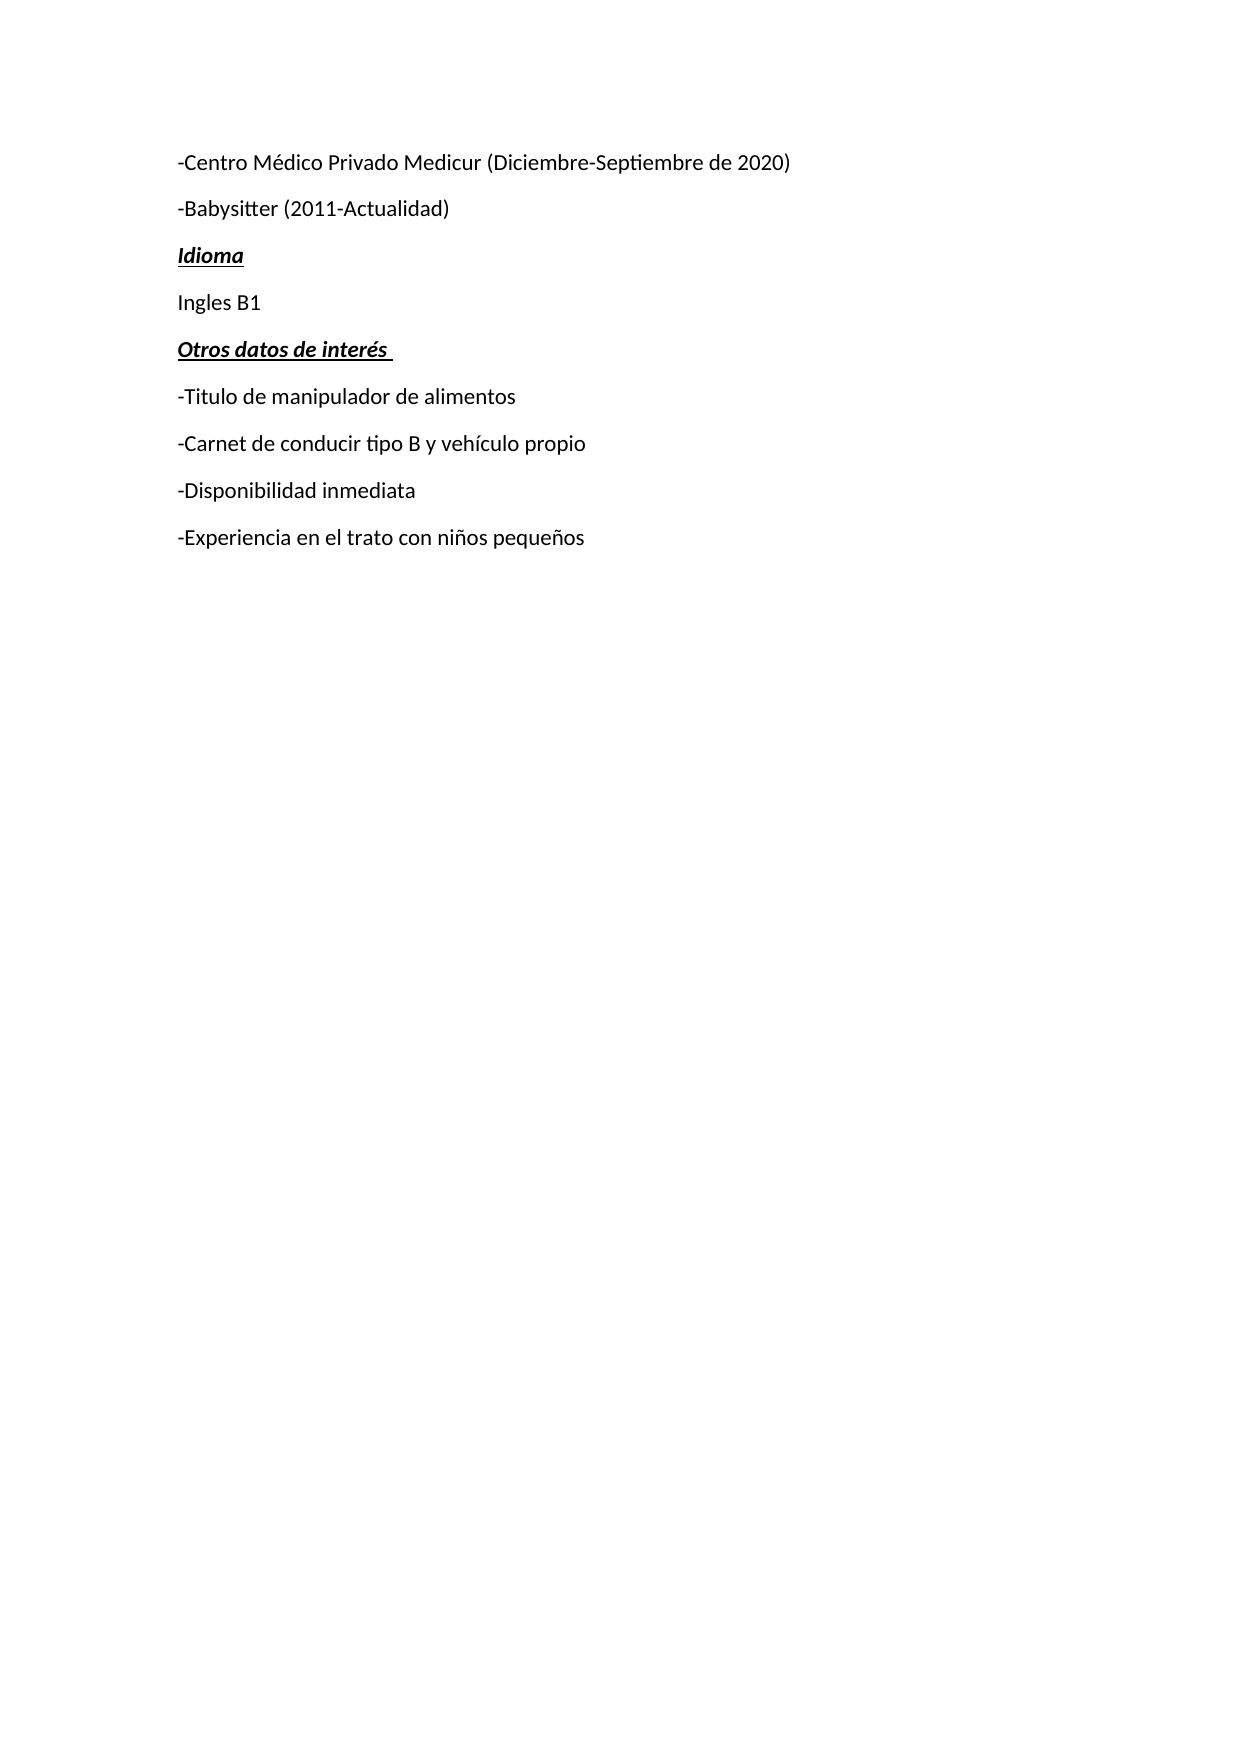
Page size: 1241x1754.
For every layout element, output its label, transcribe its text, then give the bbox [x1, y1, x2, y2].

text -Experiencia en el trato con niños pequeños [177, 523, 1063, 551]
text Otros datos de interés [177, 335, 1063, 363]
text Idioma [177, 241, 1063, 269]
text -Disponibilidad inmediata [177, 476, 1063, 504]
text -Centro Médico Privado Medicur (Diciembre-Septiembre de 2020) [177, 148, 1063, 176]
text -Titulo de manipulador de alimentos [177, 382, 1063, 410]
text -Carnet de conducir tipo B y vehículo propio [177, 429, 1063, 457]
text -Babysitter (2011-Actualidad) [177, 194, 1063, 222]
text Ingles B1 [177, 288, 1063, 316]
